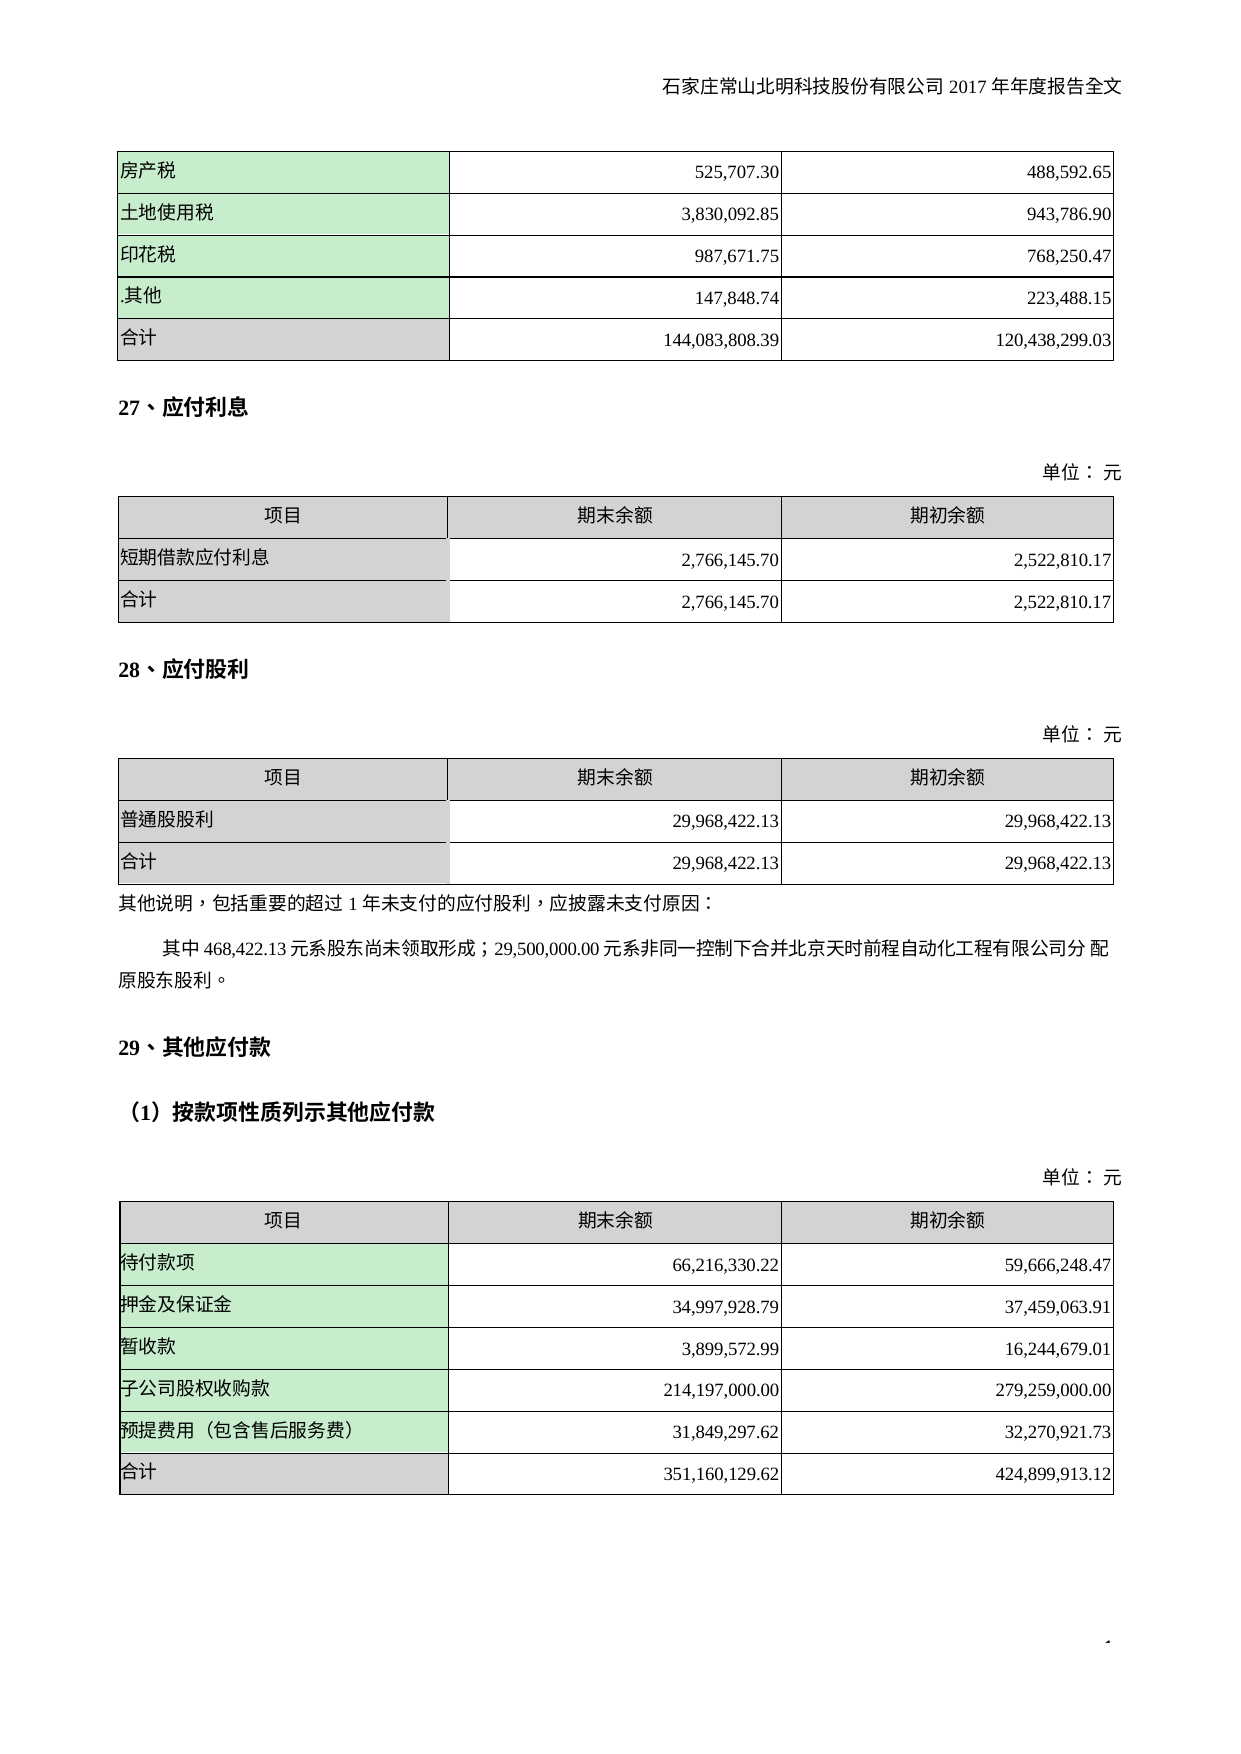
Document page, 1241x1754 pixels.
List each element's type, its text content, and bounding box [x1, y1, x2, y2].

subtitle 28、应付股利 [118, 654, 1123, 683]
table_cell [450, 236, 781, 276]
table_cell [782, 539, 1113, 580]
text 其他说明，包括重要的超过 1 年未支付的应付股利，应披露未支付原因： [118, 890, 1123, 915]
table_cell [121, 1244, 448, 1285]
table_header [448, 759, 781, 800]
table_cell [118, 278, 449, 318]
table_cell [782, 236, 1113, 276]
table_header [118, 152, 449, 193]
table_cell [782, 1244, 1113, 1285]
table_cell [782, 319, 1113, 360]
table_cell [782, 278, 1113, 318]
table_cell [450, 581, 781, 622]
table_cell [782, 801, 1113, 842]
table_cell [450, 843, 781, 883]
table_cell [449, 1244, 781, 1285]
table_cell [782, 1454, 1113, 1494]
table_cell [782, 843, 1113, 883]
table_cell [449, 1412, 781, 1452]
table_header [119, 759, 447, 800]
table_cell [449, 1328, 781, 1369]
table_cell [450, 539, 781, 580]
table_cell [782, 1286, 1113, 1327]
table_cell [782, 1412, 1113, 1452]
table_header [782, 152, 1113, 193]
text 单位： 元 [102, 459, 1122, 485]
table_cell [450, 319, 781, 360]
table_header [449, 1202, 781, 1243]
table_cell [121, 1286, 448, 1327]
subtitle 29、其他应付款 [118, 1032, 1123, 1062]
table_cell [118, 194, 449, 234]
subtitle （1）按款项性质列示其他应付款 [118, 1097, 1123, 1127]
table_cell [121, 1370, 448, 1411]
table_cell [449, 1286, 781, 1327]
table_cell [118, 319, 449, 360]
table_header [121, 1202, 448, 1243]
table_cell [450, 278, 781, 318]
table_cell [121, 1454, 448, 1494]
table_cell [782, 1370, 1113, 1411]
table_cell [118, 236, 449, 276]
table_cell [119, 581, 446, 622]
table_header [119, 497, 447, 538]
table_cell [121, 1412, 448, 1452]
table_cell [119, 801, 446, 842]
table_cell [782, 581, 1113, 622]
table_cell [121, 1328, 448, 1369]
text 单位： 元 [102, 721, 1122, 747]
text 其中468,422.13元系股东尚未领取形成；29,500,000.00元系非同一控制下合并北京天时前程自动化工程有限公司分 配原股东股利。 [118, 935, 1123, 992]
subtitle 27、应付利息 [118, 392, 1123, 422]
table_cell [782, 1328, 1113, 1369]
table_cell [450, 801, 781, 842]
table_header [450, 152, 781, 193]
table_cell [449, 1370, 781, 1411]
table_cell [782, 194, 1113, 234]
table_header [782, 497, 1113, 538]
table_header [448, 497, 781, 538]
text 单位： 元 [102, 1164, 1122, 1190]
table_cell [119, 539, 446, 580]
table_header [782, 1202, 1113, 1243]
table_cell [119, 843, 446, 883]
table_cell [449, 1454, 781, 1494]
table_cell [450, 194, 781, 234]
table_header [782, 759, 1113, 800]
